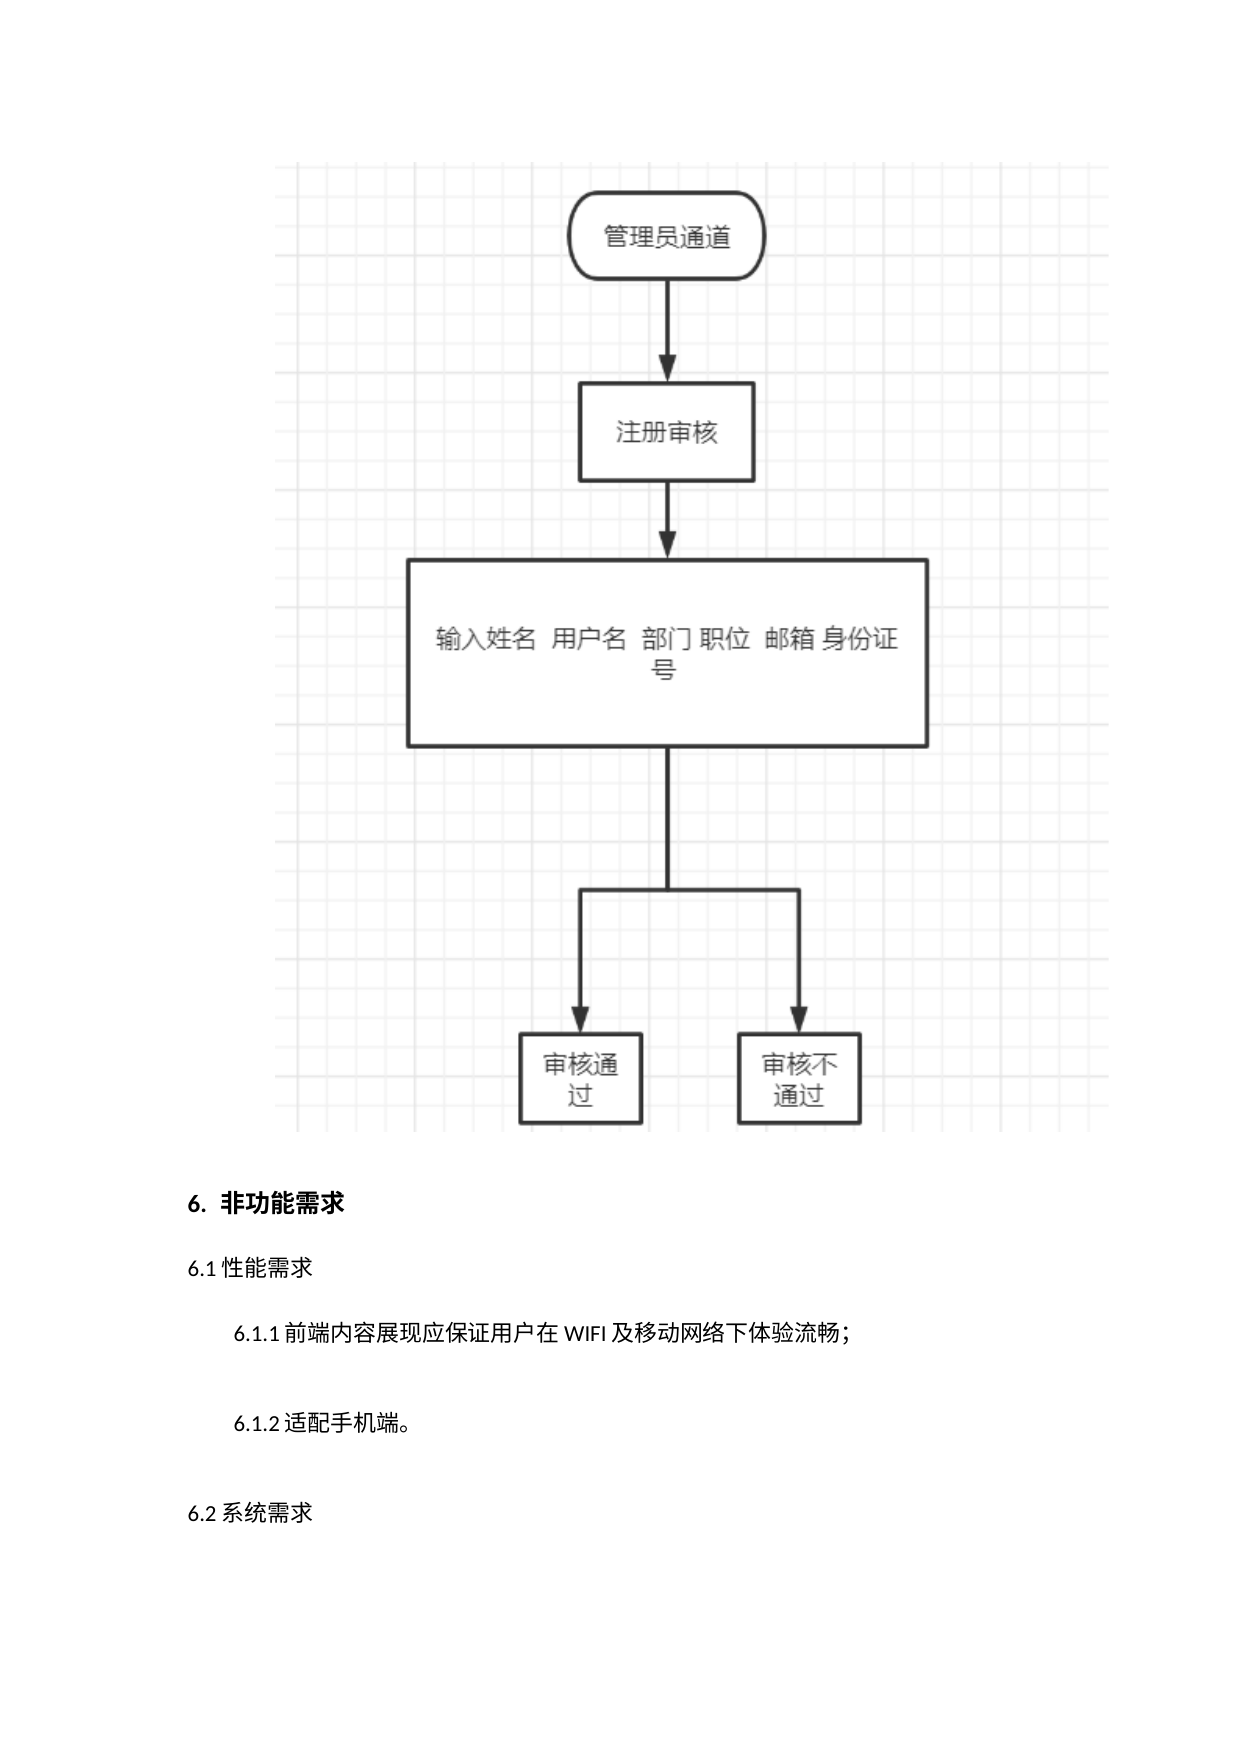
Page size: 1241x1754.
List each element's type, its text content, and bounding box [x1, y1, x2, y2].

text 6.1.2适配手机端。 [187, 1389, 1053, 1454]
picture [275, 162, 1109, 1132]
text 6.2 系统需求 [187, 1479, 1053, 1544]
text 6.1.1前端内容展现应保证用户在WIFI及移动网络下体验流畅； [187, 1299, 1053, 1364]
list 非功能需求 [187, 1169, 1053, 1234]
text 6.1性能需求 [187, 1234, 1053, 1299]
